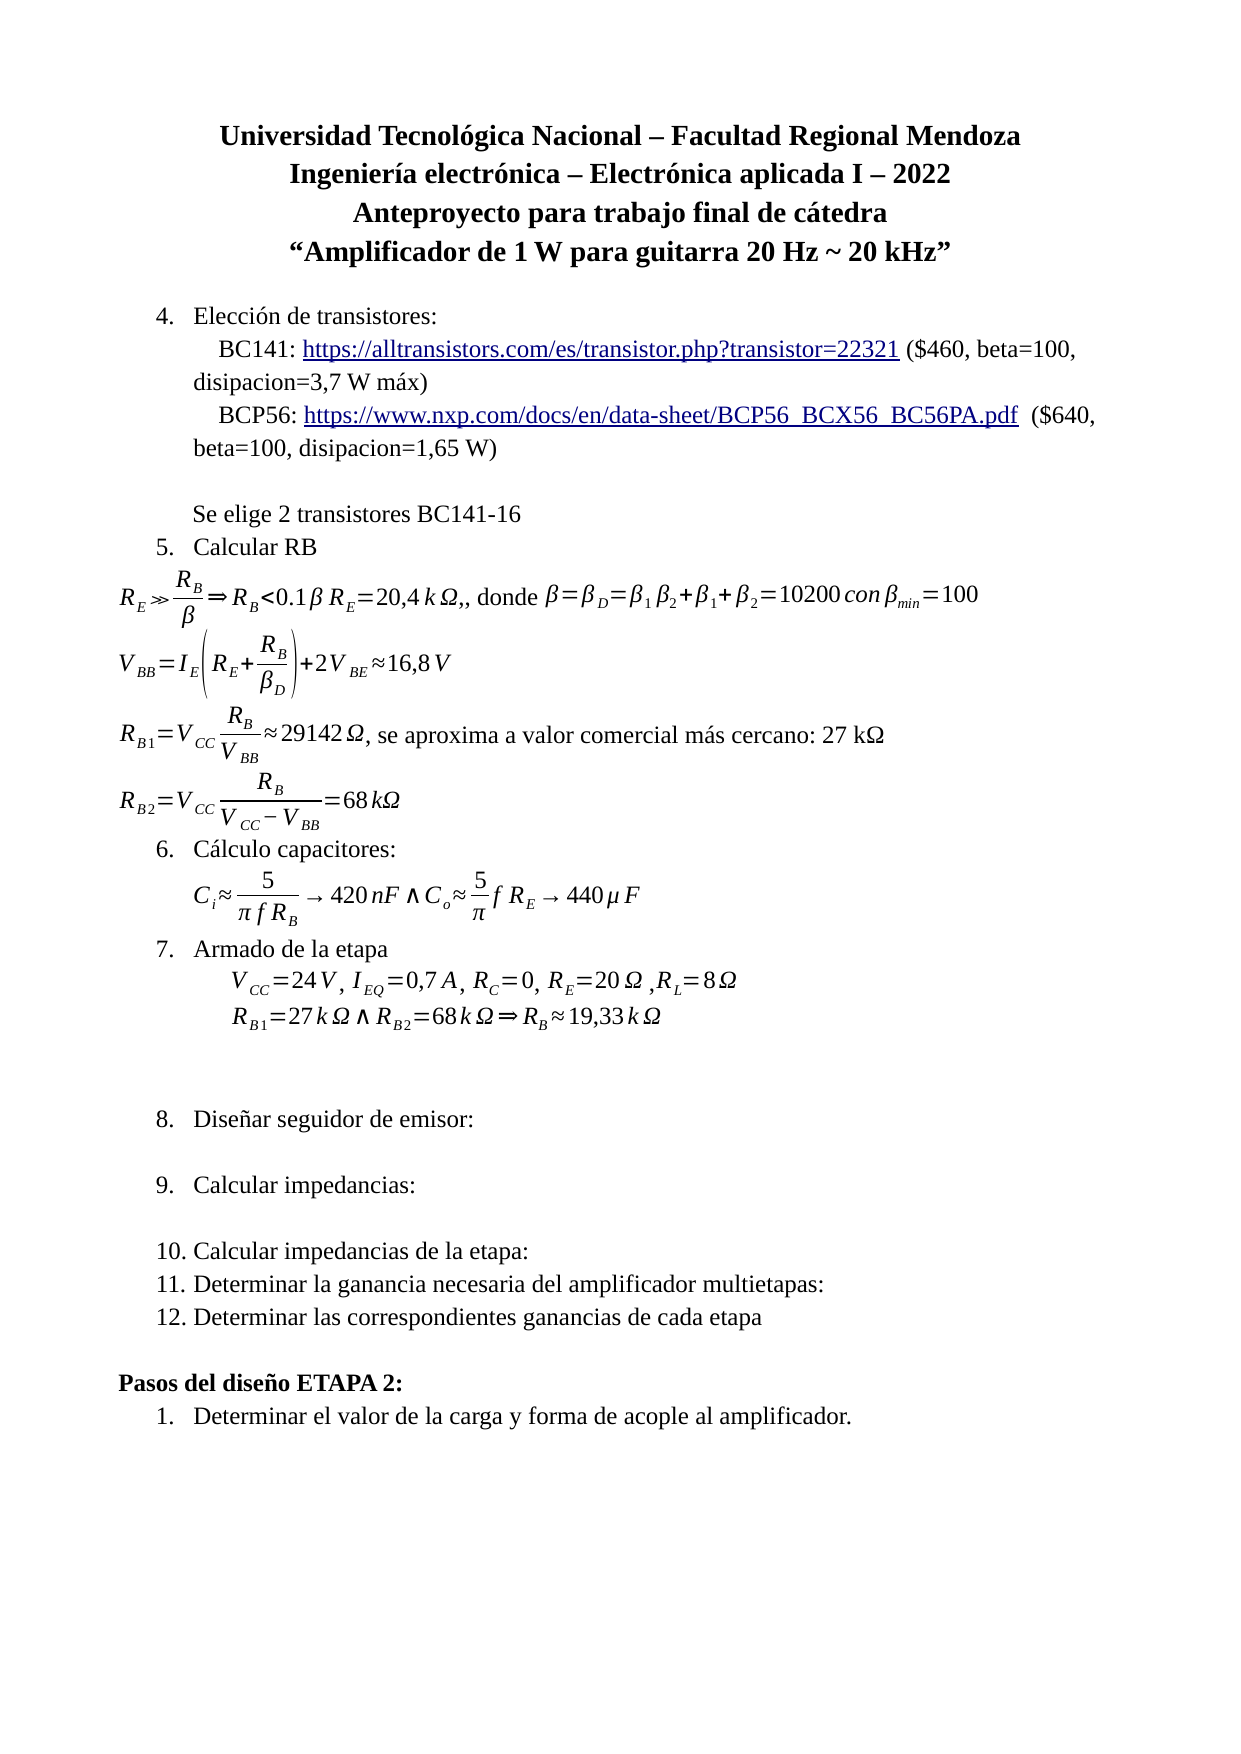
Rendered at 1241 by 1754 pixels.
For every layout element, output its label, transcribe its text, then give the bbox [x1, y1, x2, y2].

list Armado de la etapa [156, 934, 1122, 963]
list Diseñar seguidor de emisor: [156, 1104, 1122, 1133]
list Calcular impedancias de la etapa: [156, 1236, 1122, 1265]
list Determinar las correspondientes ganancias de cada etapa [156, 1302, 1122, 1331]
list Calcular RB [156, 532, 1122, 561]
list Cálculo capacitores: [156, 834, 1122, 863]
text ,, donde [118, 565, 1122, 628]
list Calcular impedancias: [156, 1170, 1122, 1199]
list Determinar la ganancia necesaria del amplificador multietapas: [156, 1269, 1122, 1298]
list Elección de transistores: [156, 301, 1122, 330]
list , , , , [231, 967, 1122, 998]
list BC141: https://alltransistors.com/es/transistor.php?transistor=22321 ($460, beta=100, disipacion=3,7 W máx) [193, 334, 1122, 396]
text Pasos del diseño ETAPA 2: [118, 1368, 1122, 1397]
list Determinar el valor de la carga y forma de acople al amplificador. [156, 1401, 1122, 1430]
text Se elige 2 transistores BC141-16 [118, 499, 1122, 528]
text , se aproxima a valor comercial más cercano: 27 kΩ [118, 701, 1122, 768]
list BCP56: https://www.nxp.com/docs/en/data-sheet/BCP56_BCX56_BC56PA.pdf ($640, beta=100, disipacion=1,65 W) [193, 400, 1122, 462]
